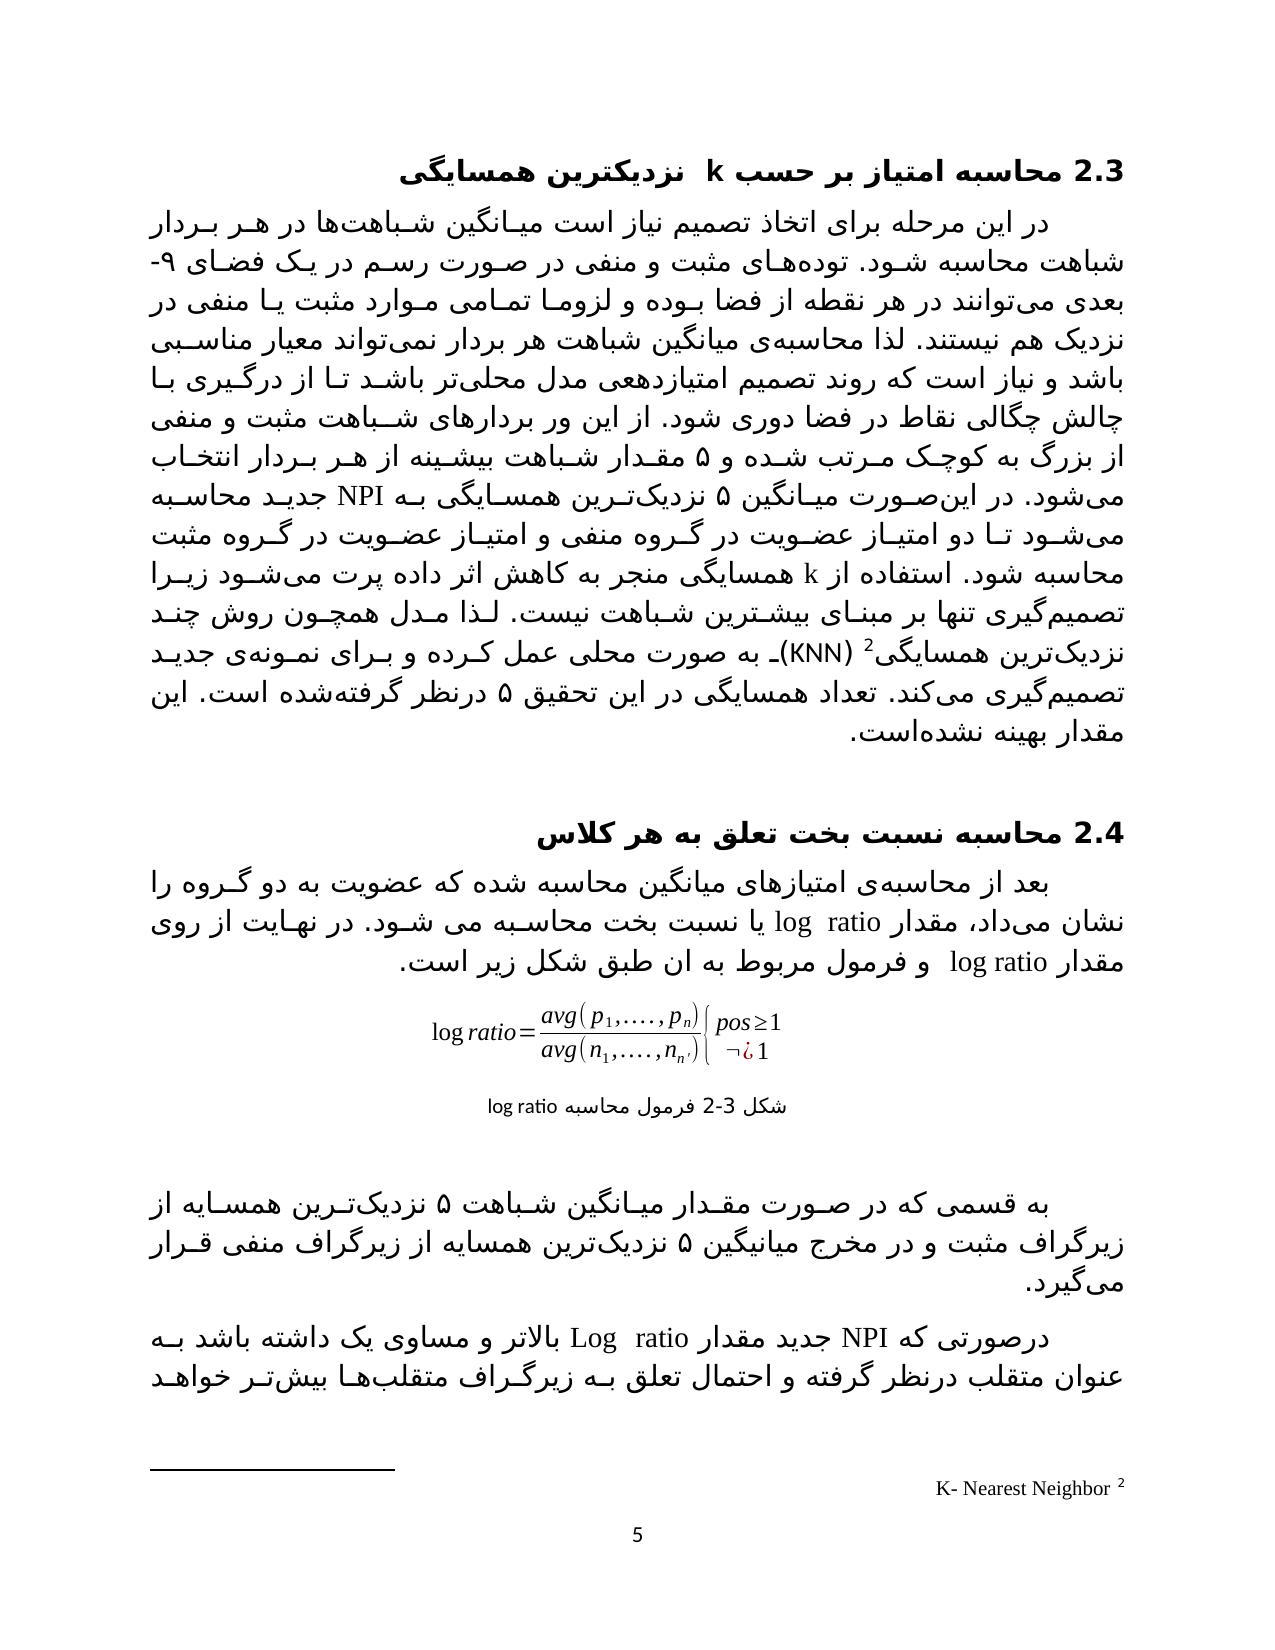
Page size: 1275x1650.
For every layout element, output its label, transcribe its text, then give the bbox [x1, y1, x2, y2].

subtitle 2.4 محاسبه نسبت بخت تعلق به هر کلاس [150, 816, 1125, 850]
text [150, 1320, 1125, 1393]
text بعد از محاسبه‌ی امتیازهای میانگین محاسبه شده که عضویت به دو گروه را نشان می‌داد، مقدار log ratio یا نسبت بخت محاسبه می شود. در نهایت از روی مقدار log ratio و فرمول مربوط به ان طبق شکل زیر است. [150, 866, 1125, 978]
text در این مرحله برای اتخاذ تصمیم نیاز است میانگین شباهت‌ها در هر بردار شباهت محاسبه شود. توده‌های مثبت و منفی در صورت رسم در یک فضای ۹-بعدی می‌توانند در هر نقطه از فضا بوده و لزوما تمامی موارد مثبت یا منفی در نزدیک هم نیستند. لذا محاسبه‌ی میانگین شباهت هر بردار نمی‌تواند معیار مناسبی باشد و نیاز است که روند تصمیم امتیازدهعی مدل محلی‌تر باشد تا از درگیری با چالش چگالی نقاط در فضا دوری شود. از این ور بردارهای شباهت مثبت و منفی از بزرگ به کوچک مرتب شده و ۵ مقدار شباهت بیشینه از هر بردار انتخاب می‌شود. در این‌صورت میانگین ۵ نزدیک‌ترین همسایگی به NPI جدید محاسبه می‌شود تا دو امتیاز عضویت در گروه منفی و امتیاز عضویت در گروه مثبت محاسبه شود. استفاده از k همسایگی منجر به کاهش اثر داده پرت می‌شود زیرا تصمیم‌گیری تنها بر مبنای بیشترین شباهت نیست. لذا مدل همچون روش چند نزدیک‌ترین همسایگی (KNN) به صورت محلی عمل کرده و برای نمونه‌ی جدید تصمیم‌گیری می‌کند. تعداد همسایگی در این تحقیق ۵ درنظر گرفته‌شده است. این مقدار بهینه نشده‌است. [150, 205, 1125, 748]
subtitle 2.3 محاسبه امتیاز بر حسب k نزدیکترین همسایگی [150, 150, 1125, 190]
text به قسمی که در صورت مقدار میانگین شباهت ۵ نزدیک‌ترین همسایه از زیرگراف مثبت و در مخرج میانیگین ۵ نزدیک‌ترین همسایه از زیرگراف منفی قرار می‌گیرد. [150, 1187, 1125, 1299]
